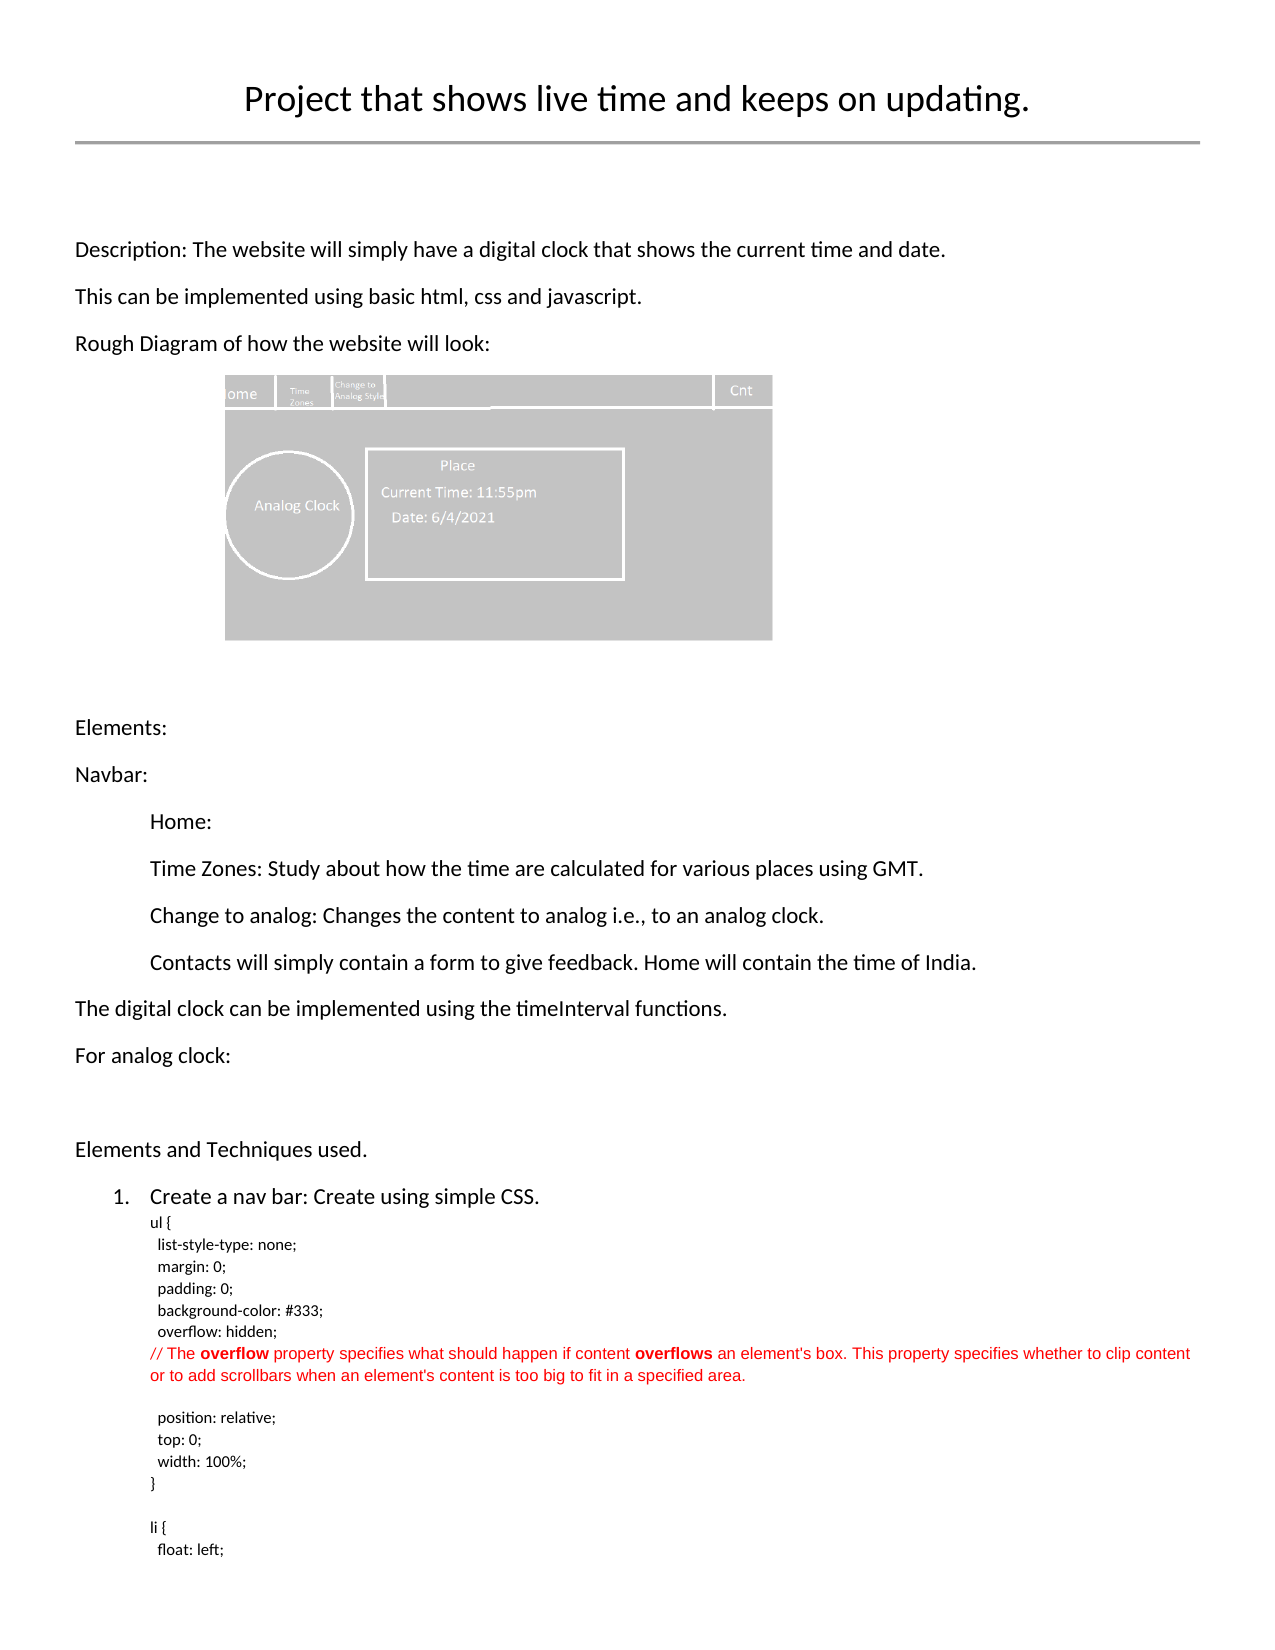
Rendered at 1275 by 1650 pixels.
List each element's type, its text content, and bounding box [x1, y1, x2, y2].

text Time Zones: Study about how the time are calculated for various places using GMT. [75, 854, 1200, 882]
list margin: 0; [150, 1256, 1200, 1276]
list overflow: hidden; [150, 1322, 1200, 1342]
picture [225, 375, 775, 648]
list ul { [150, 1212, 1200, 1233]
list background-color: #333; [150, 1300, 1200, 1320]
text For analog clock: [75, 1041, 1200, 1069]
text Contacts will simply contain a form to give feedback. Home will contain the time of India. [75, 948, 1200, 976]
list li { [150, 1517, 1200, 1537]
text Rough Diagram of how the website will look: [75, 329, 1200, 357]
text Change to analog: Changes the content to analog i.e., to an analog clock. [75, 901, 1200, 929]
list Create a nav bar: Create using simple CSS. [112, 1182, 1200, 1210]
text Home: [75, 807, 1200, 835]
list padding: 0; [150, 1278, 1200, 1298]
list // The overflow property specifies what should happen if content overflows an element's box. This property specifies whether to clip content or to add scrollbars when an element's content is too big to fit in a specified area. [150, 1343, 1200, 1384]
list top: 0; [150, 1430, 1200, 1450]
text The digital clock can be implemented using the timeInterval functions. [75, 994, 1200, 1023]
text This can be implemented using basic html, css and javascript. [75, 282, 1200, 310]
list list-style-type: none; [150, 1234, 1200, 1254]
text Elements and Techniques used. [75, 1135, 1200, 1163]
list position: relative; [150, 1408, 1200, 1428]
text Project that shows live time and keeps on updating. [75, 75, 1200, 121]
text Description: The website will simply have a digital clock that shows the current time and date. [75, 235, 1200, 263]
text Elements: [75, 713, 1200, 741]
text Navbar: [75, 760, 1200, 788]
list float: left; [150, 1539, 1200, 1559]
list width: 100%; [150, 1452, 1200, 1472]
list } [150, 1473, 1200, 1494]
